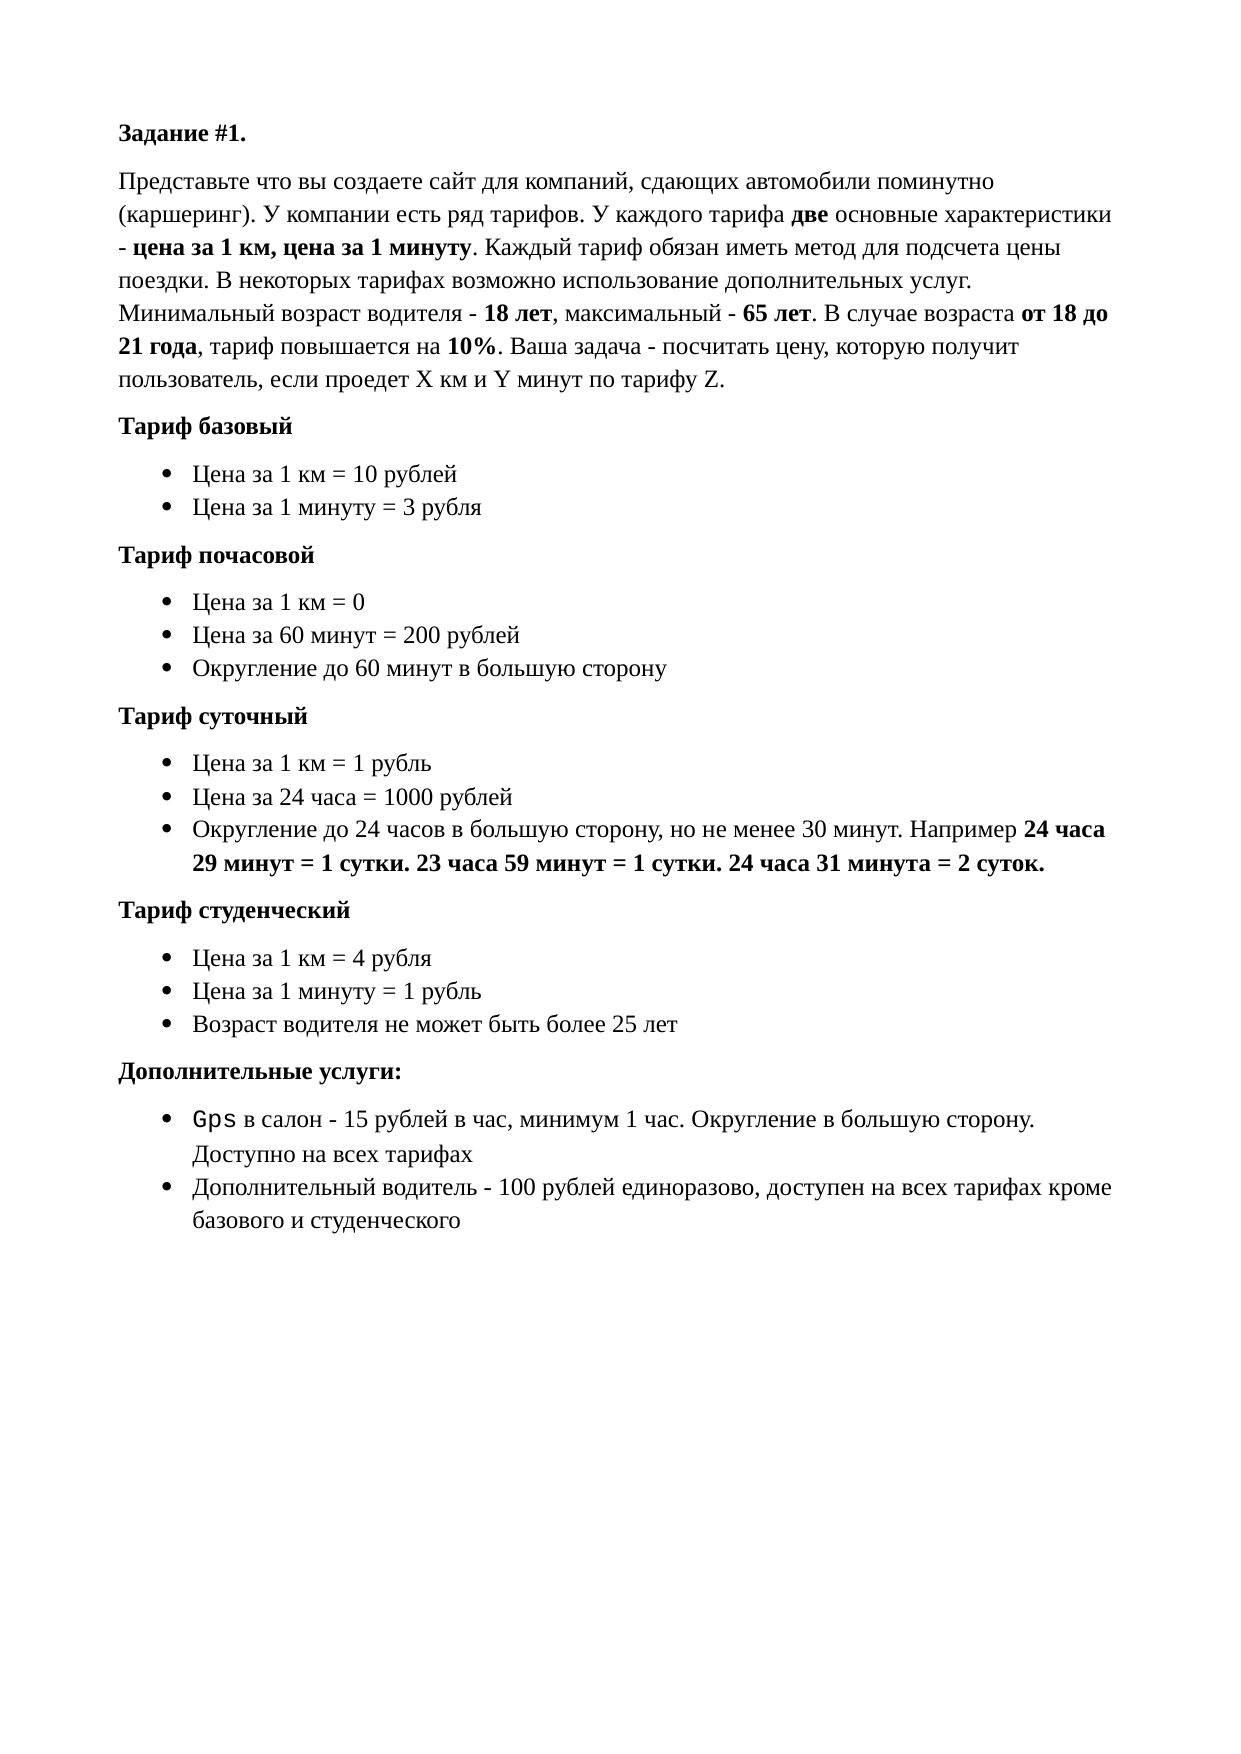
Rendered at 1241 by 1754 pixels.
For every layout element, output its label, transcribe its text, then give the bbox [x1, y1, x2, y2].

list Цена за 60 минут = 200 рублей [162, 620, 1122, 649]
list Цена за 1 минуту = 1 рубль [162, 976, 1122, 1004]
list Цена за 1 минуту = 3 рубля [162, 492, 1122, 521]
text Представьте что вы создаете сайт для компаний, сдающих автомобили поминутно (каршеринг). У компании есть ряд тарифов. У каждого тарифа две основные характеристики - цена за 1 км, цена за 1 минуту. Каждый тариф обязан иметь метод для подсчета цены поездки. В некоторых тарифах возможно использование дополнительных услуг. Минимальный возраст водителя - 18 лет, максимальный - 65 лет. В случае возраста от 18 до 21 года, тариф повышается на 10%. Ваша задача - посчитать цену, которую получит пользователь, если проедет Х км и Y минут по тарифу Z. [118, 166, 1122, 393]
list Возраст водителя не может быть более 25 лет [162, 1009, 1122, 1038]
list Цена за 1 км = 4 рубля [162, 943, 1122, 972]
list Цена за 24 часа = 1000 рублей [162, 782, 1122, 810]
text Тариф почасовой [118, 540, 1122, 568]
list Округление до 60 минут в большую сторону [162, 653, 1122, 682]
list Цена за 1 км = 10 рублей [162, 459, 1122, 488]
list Дополнительный водитель - 100 рублей единоразово, доступен на всех тарифах кроме базового и студенческого [162, 1172, 1122, 1234]
list Цена за 1 км = 1 рубль [162, 748, 1122, 777]
text Тариф суточный [118, 701, 1122, 730]
text Задание #1. [118, 118, 1122, 147]
list Округление до 24 часов в большую сторону, но не менее 30 минут. Например 24 часа 29 минут = 1 сутки. 23 часа 59 минут = 1 сутки. 24 часа 31 минута = 2 суток. [162, 814, 1122, 876]
text Дополнительные услуги: [118, 1056, 1122, 1085]
text Тариф студенческий [118, 895, 1122, 924]
list Цена за 1 км = 0 [162, 587, 1122, 616]
text Тариф базовый [118, 411, 1122, 440]
list Gps в салон - 15 рублей в час, минимум 1 час. Округление в большую сторону. Доступно на всех тарифах [162, 1104, 1122, 1168]
